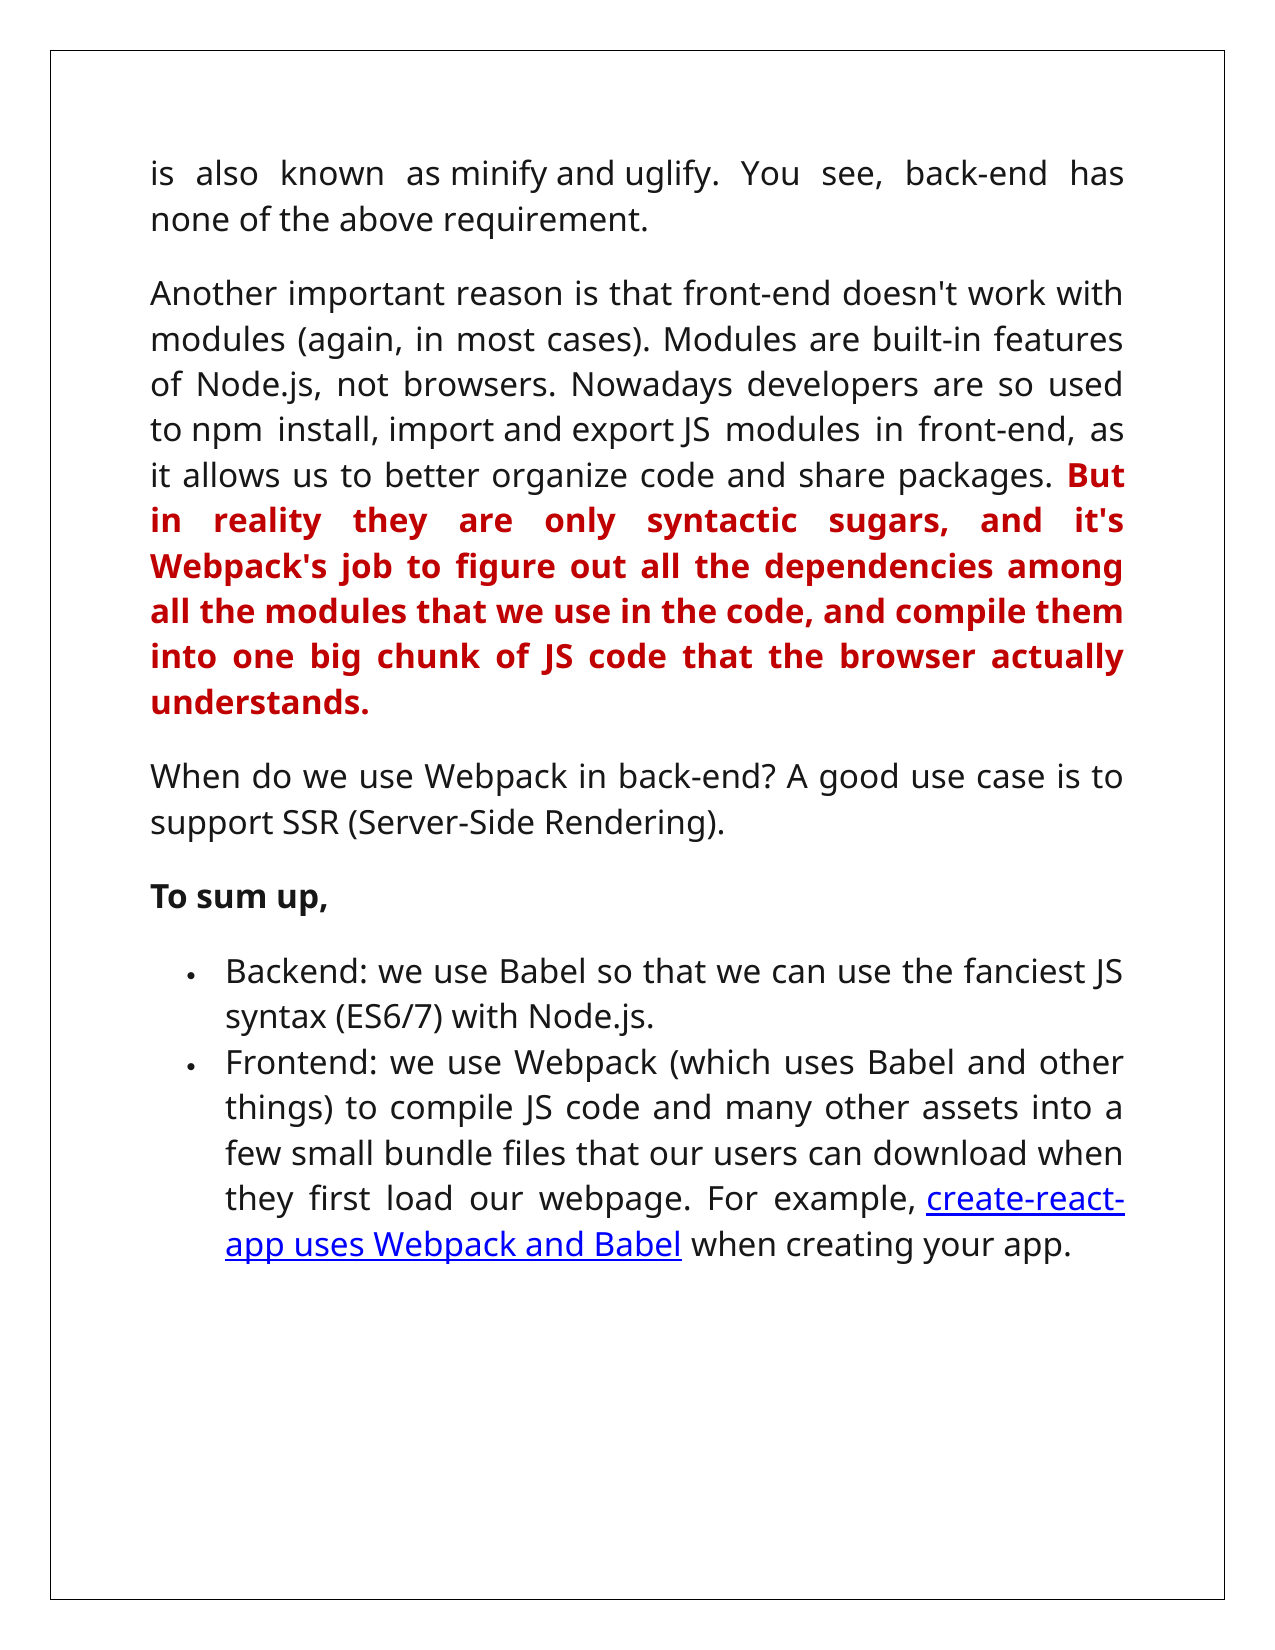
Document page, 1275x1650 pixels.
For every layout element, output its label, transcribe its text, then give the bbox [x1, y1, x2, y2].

text Another important reason is that front-end doesn't work with modules (again, in most cases). Modules are built-in features of Node.js, not browsers. Nowadays developers are so used to npm install, import and export JS modules in front-end, as it allows us to better organize code and share packages. But in reality they are only syntactic sugars, and it's Webpack's job to figure out all the dependencies among all the modules that we use in the code, and compile them into one big chunk of JS code that the browser actually understands. [150, 270, 1125, 724]
text When do we use Webpack in back-end? A good use case is to support SSR (Server-Side Rendering). [150, 753, 1125, 844]
text To sum up, [150, 873, 1125, 919]
list Backend: we use Babel so that we can use the fanciest JS syntax (ES6/7) with Node.js. [187, 948, 1125, 1039]
list Frontend: we use Webpack (which uses Babel and other things) to compile JS code and many other assets into a few small bundle files that our users can download when they first load our webpage. For example, create-react-app uses Webpack and Babel when creating your app. [187, 1039, 1125, 1266]
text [150, 150, 1125, 241]
